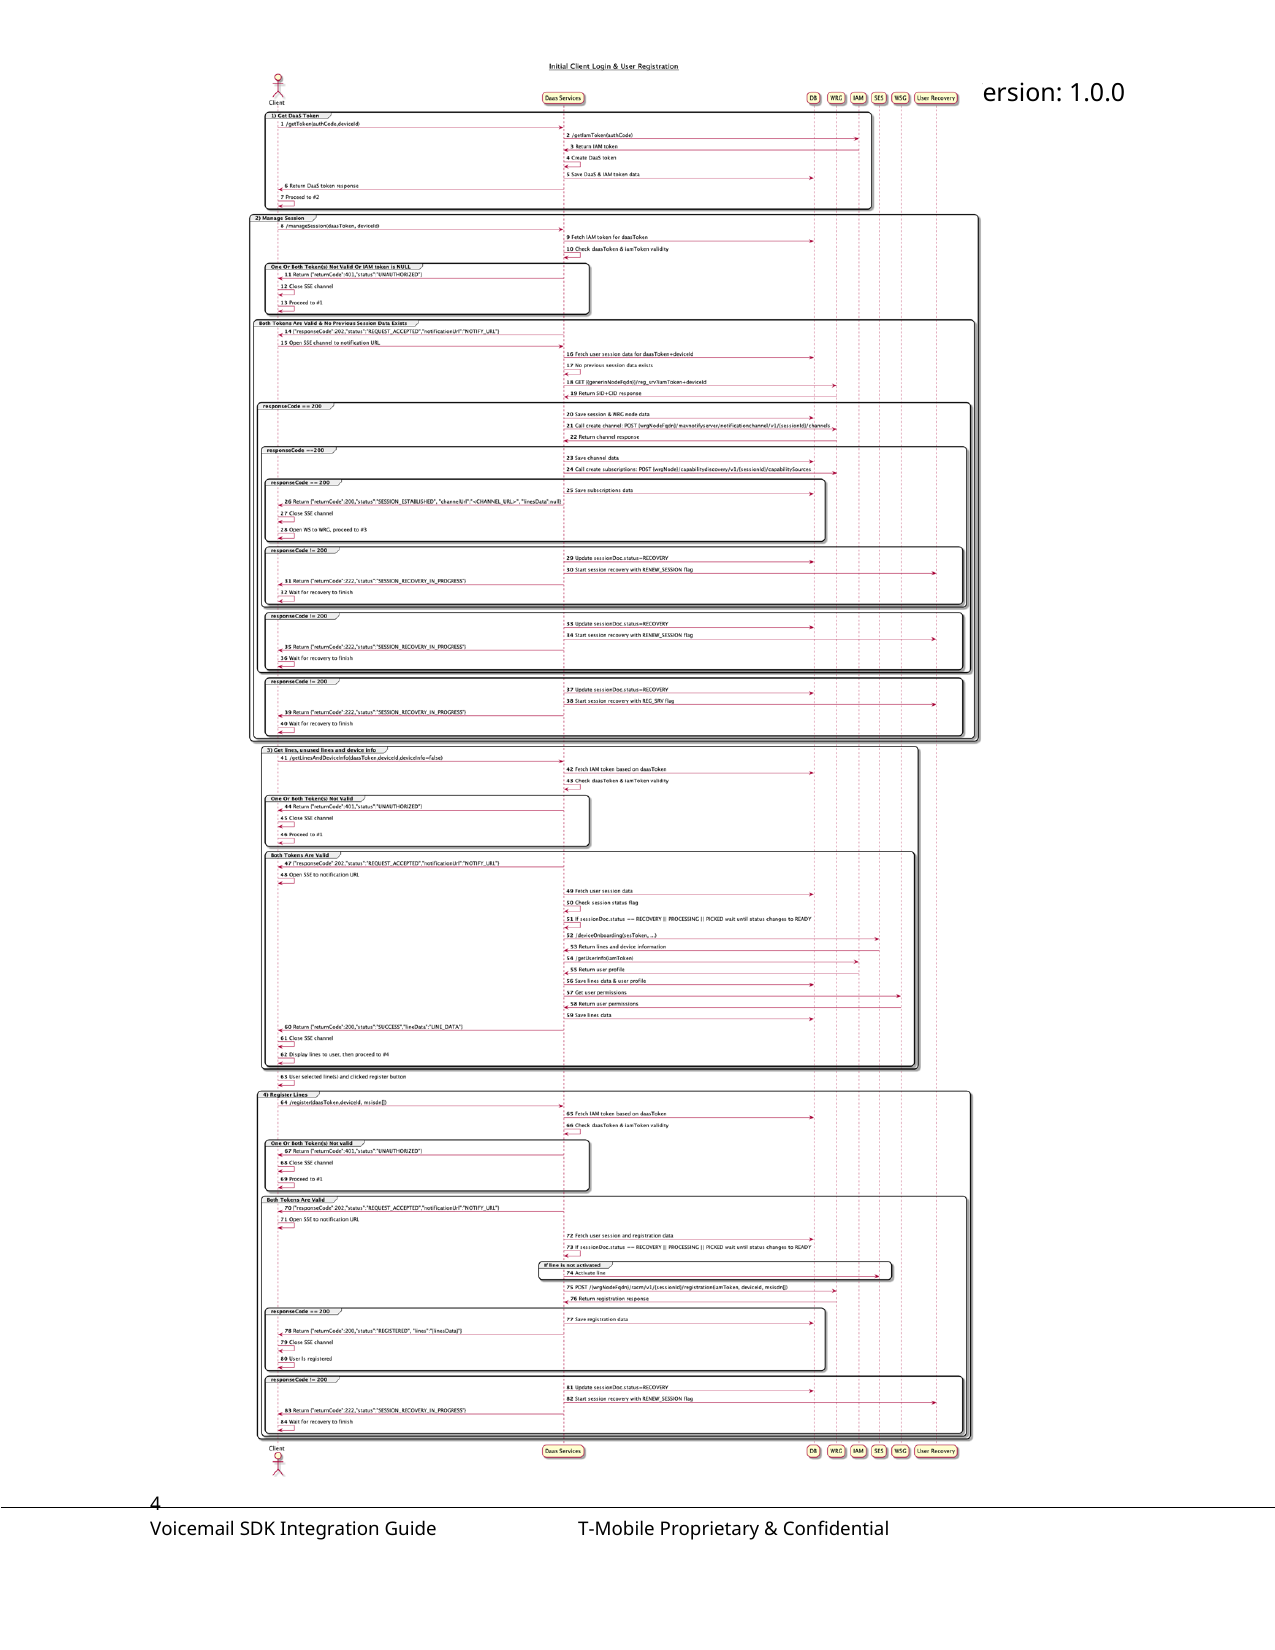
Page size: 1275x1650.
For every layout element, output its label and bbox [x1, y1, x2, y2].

picture [245, 57, 983, 1477]
